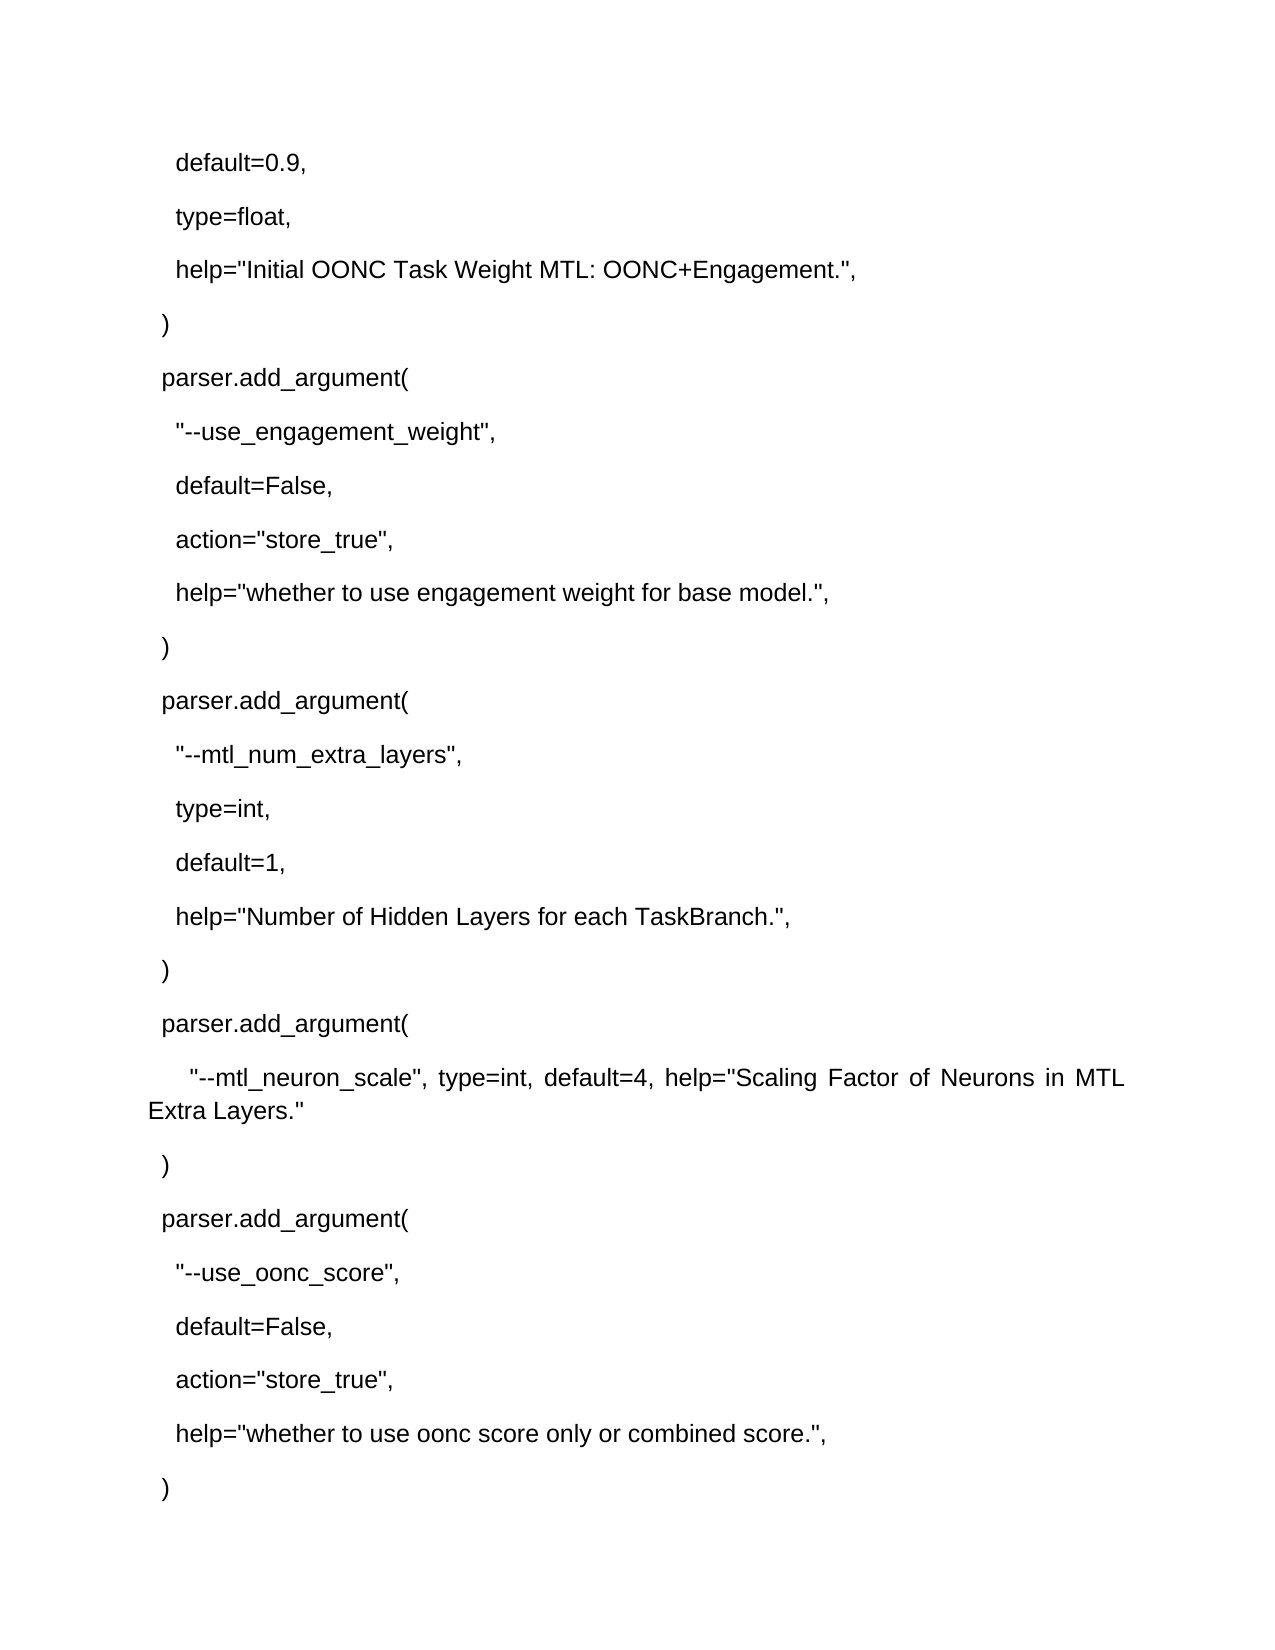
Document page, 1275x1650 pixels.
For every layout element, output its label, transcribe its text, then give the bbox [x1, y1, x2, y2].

text parser.add_argument( [148, 363, 1127, 392]
text action="store_true", [148, 1365, 1127, 1394]
text ) [148, 1473, 1127, 1502]
text parser.add_argument( [148, 1204, 1127, 1233]
text default=False, [148, 1312, 1127, 1340]
text "--mtl_num_extra_layers", [148, 740, 1127, 769]
text help="Number of Hidden Layers for each TaskBranch.", [148, 902, 1127, 930]
text default=1, [148, 848, 1127, 876]
text parser.add_argument( [148, 686, 1127, 715]
text help="whether to use engagement weight for base model.", [148, 578, 1127, 607]
text help="whether to use oonc score only or combined score.", [148, 1419, 1127, 1448]
text ) [148, 955, 1127, 984]
text type=int, [148, 794, 1127, 823]
text "--mtl_neuron_scale", type=int, default=4, help="Scaling Factor of Neurons in MTL Extra Layers." [148, 1063, 1127, 1125]
text "--use_oonc_score", [148, 1258, 1127, 1286]
text ) [148, 309, 1127, 338]
text type=float, [148, 201, 1127, 230]
text ) [148, 632, 1127, 661]
text ) [148, 1150, 1127, 1179]
text action="store_true", [148, 524, 1127, 553]
text default=0.9, [148, 148, 1127, 176]
text default=False, [148, 471, 1127, 499]
text help="Initial OONC Task Weight MTL: OONC+Engagement.", [148, 255, 1127, 284]
text parser.add_argument( [148, 1009, 1127, 1038]
text "--use_engagement_weight", [148, 417, 1127, 446]
